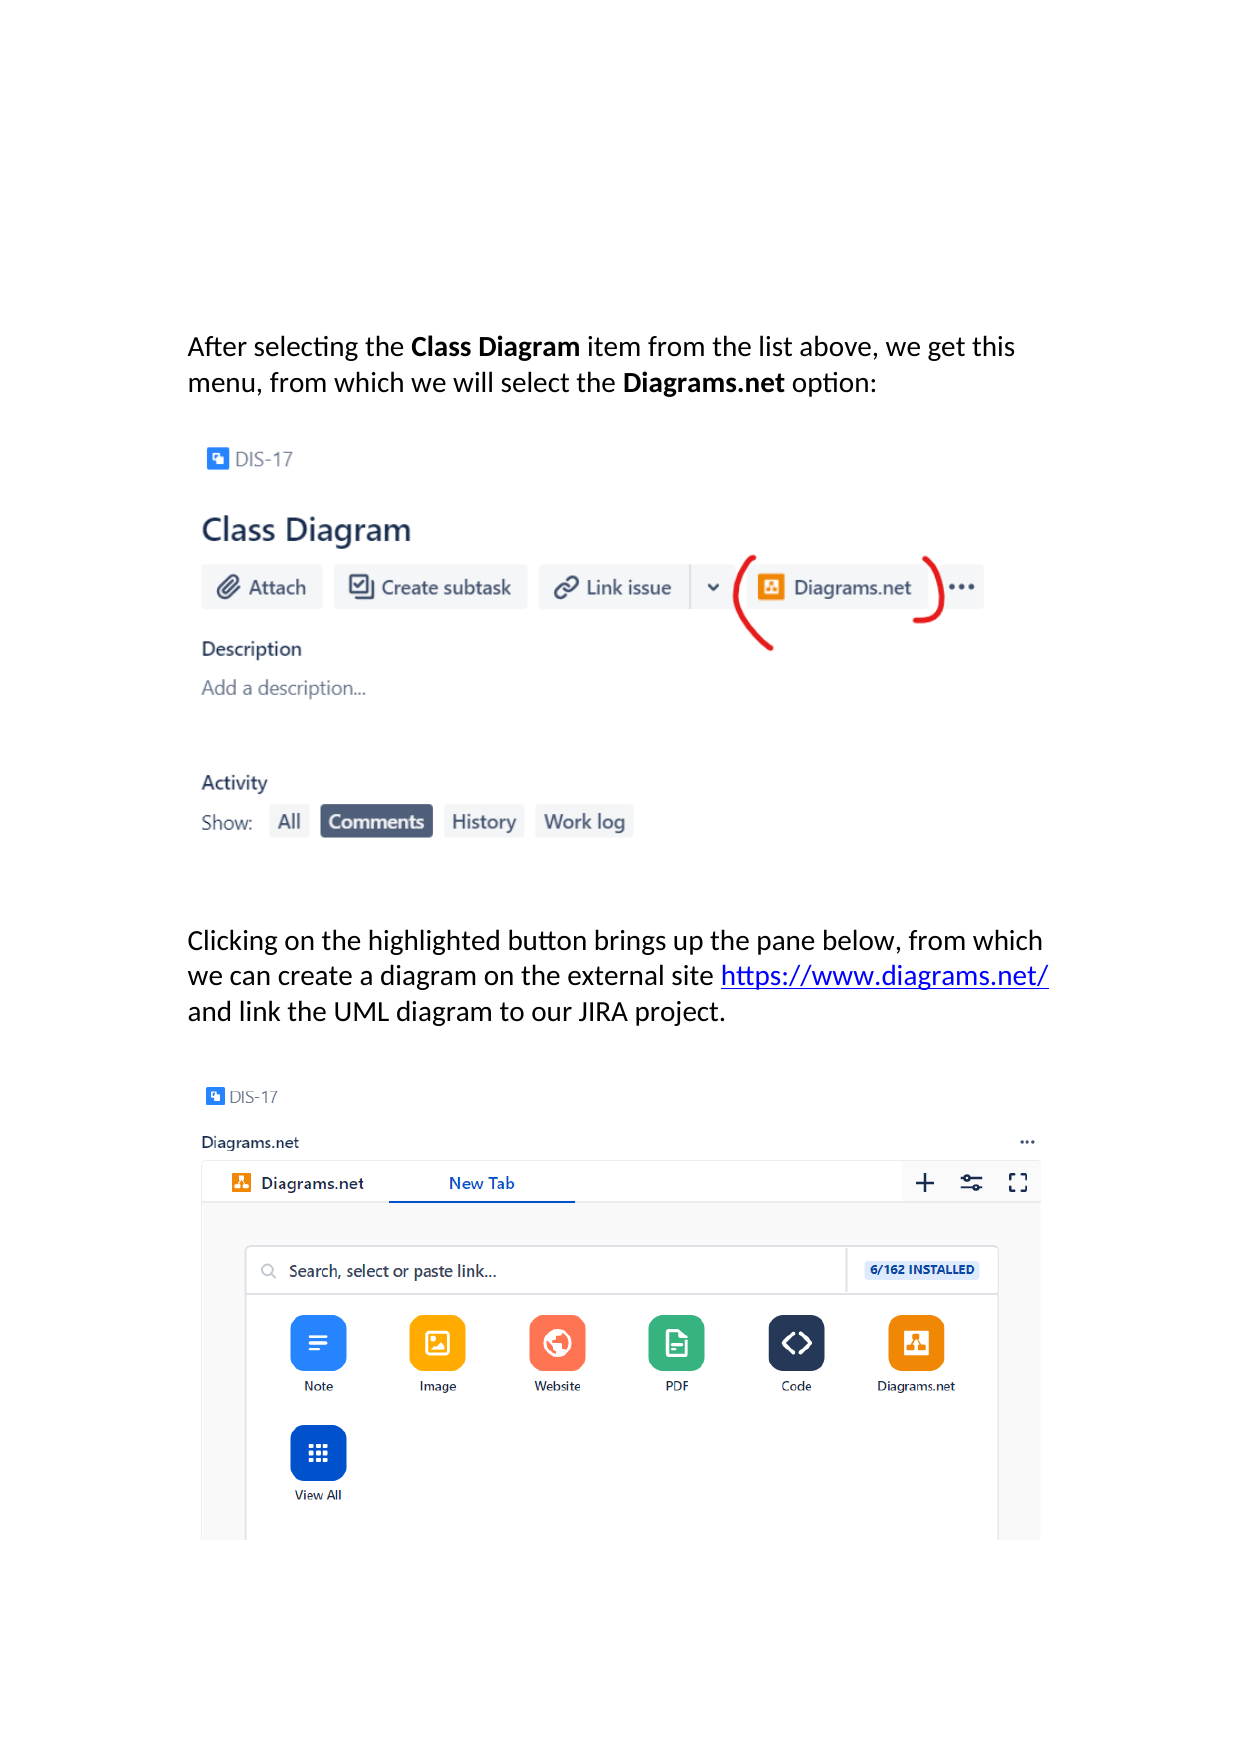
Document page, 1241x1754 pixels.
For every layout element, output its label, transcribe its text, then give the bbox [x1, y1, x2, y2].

text Clicking on the highlighted button brings up the pane below, from which we can create a diagram on the external site https://www.diagrams.net/ and link the UML diagram to our JIRA project. [187, 922, 1053, 1028]
picture [187, 1064, 1053, 1540]
picture [187, 435, 1053, 861]
text After selecting the Class Diagram item from the list above, we get this menu, from which we will select the Diagrams.net option: [187, 328, 1053, 399]
